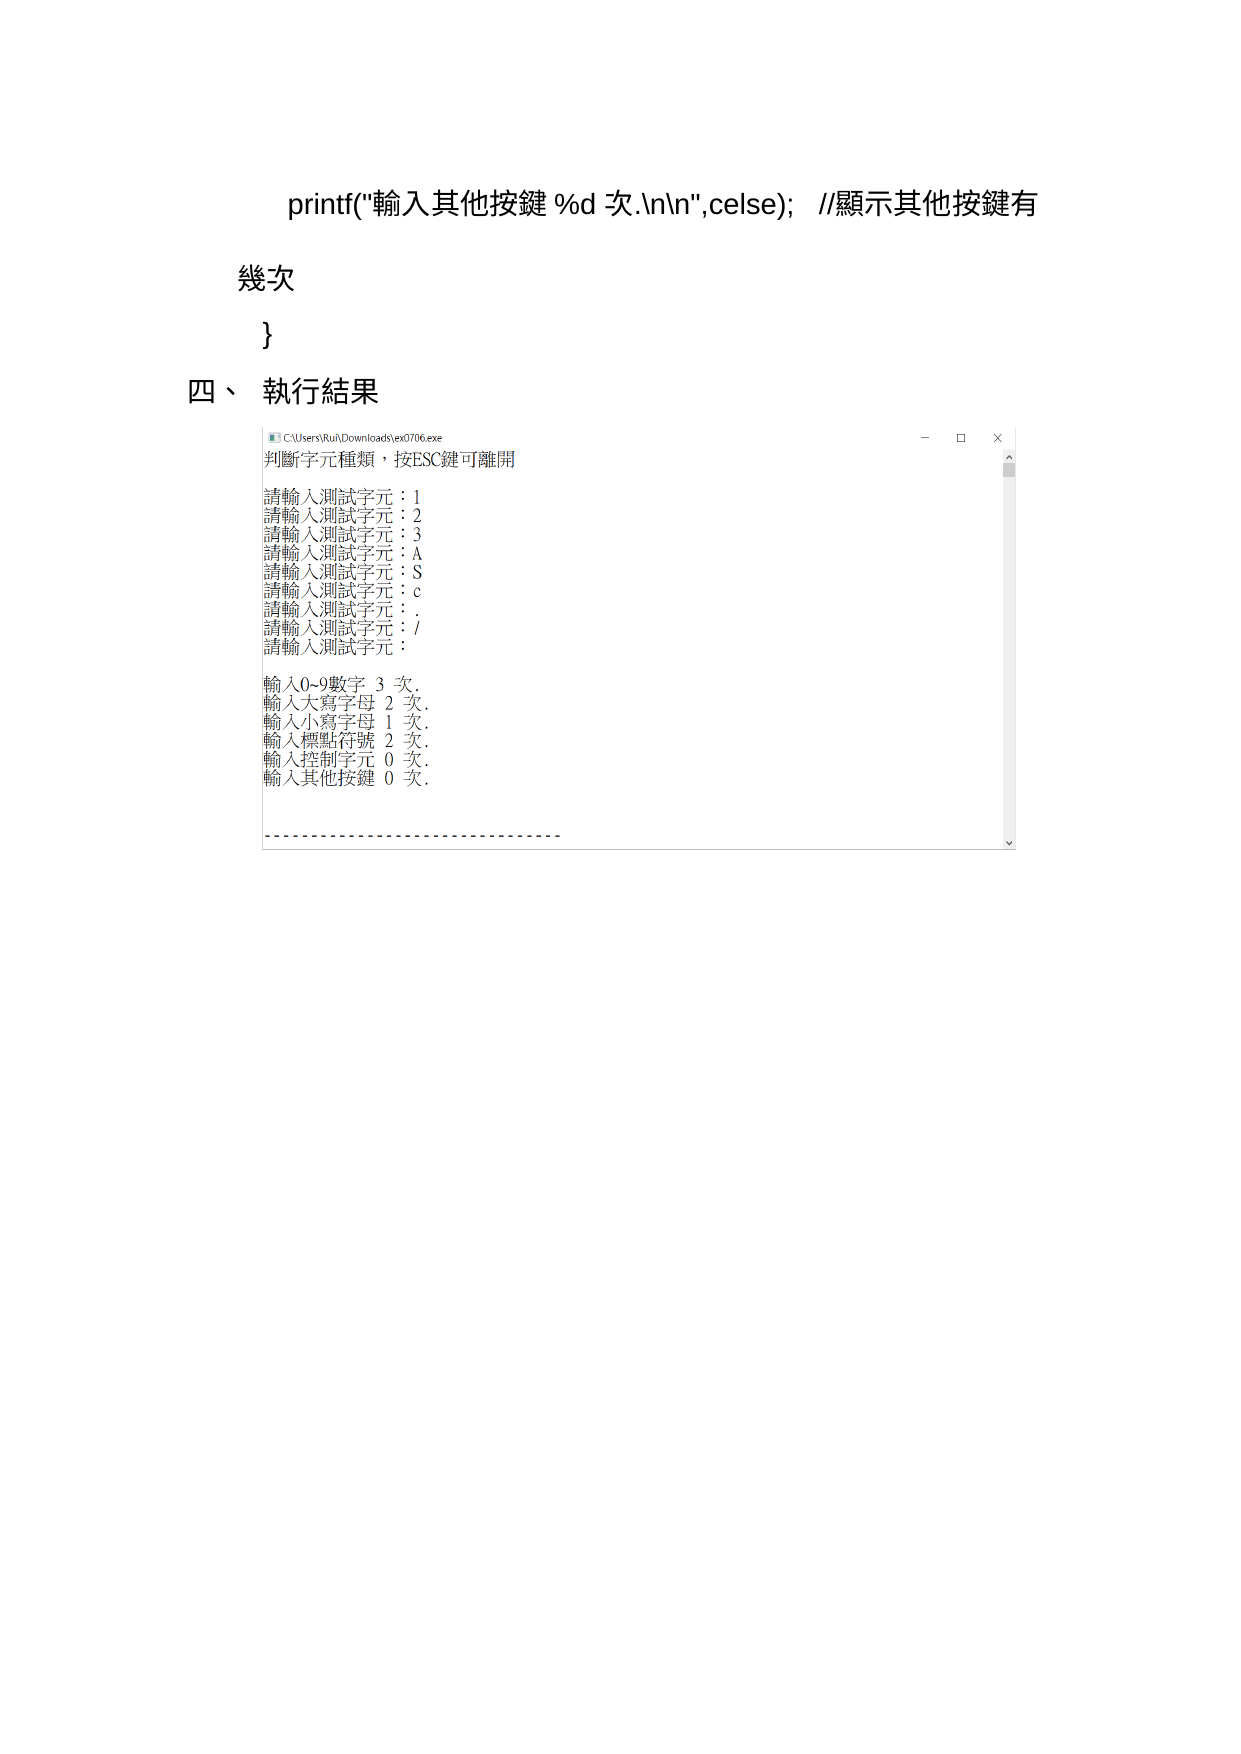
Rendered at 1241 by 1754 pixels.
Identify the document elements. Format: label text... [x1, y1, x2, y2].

picture [262, 427, 1016, 850]
list } [262, 314, 1053, 352]
list 執行結果 [187, 352, 1053, 427]
list printf("輸入其他按鍵 %d 次.\n\n",celse); //顯示其他按鍵有幾次 [237, 164, 1053, 314]
